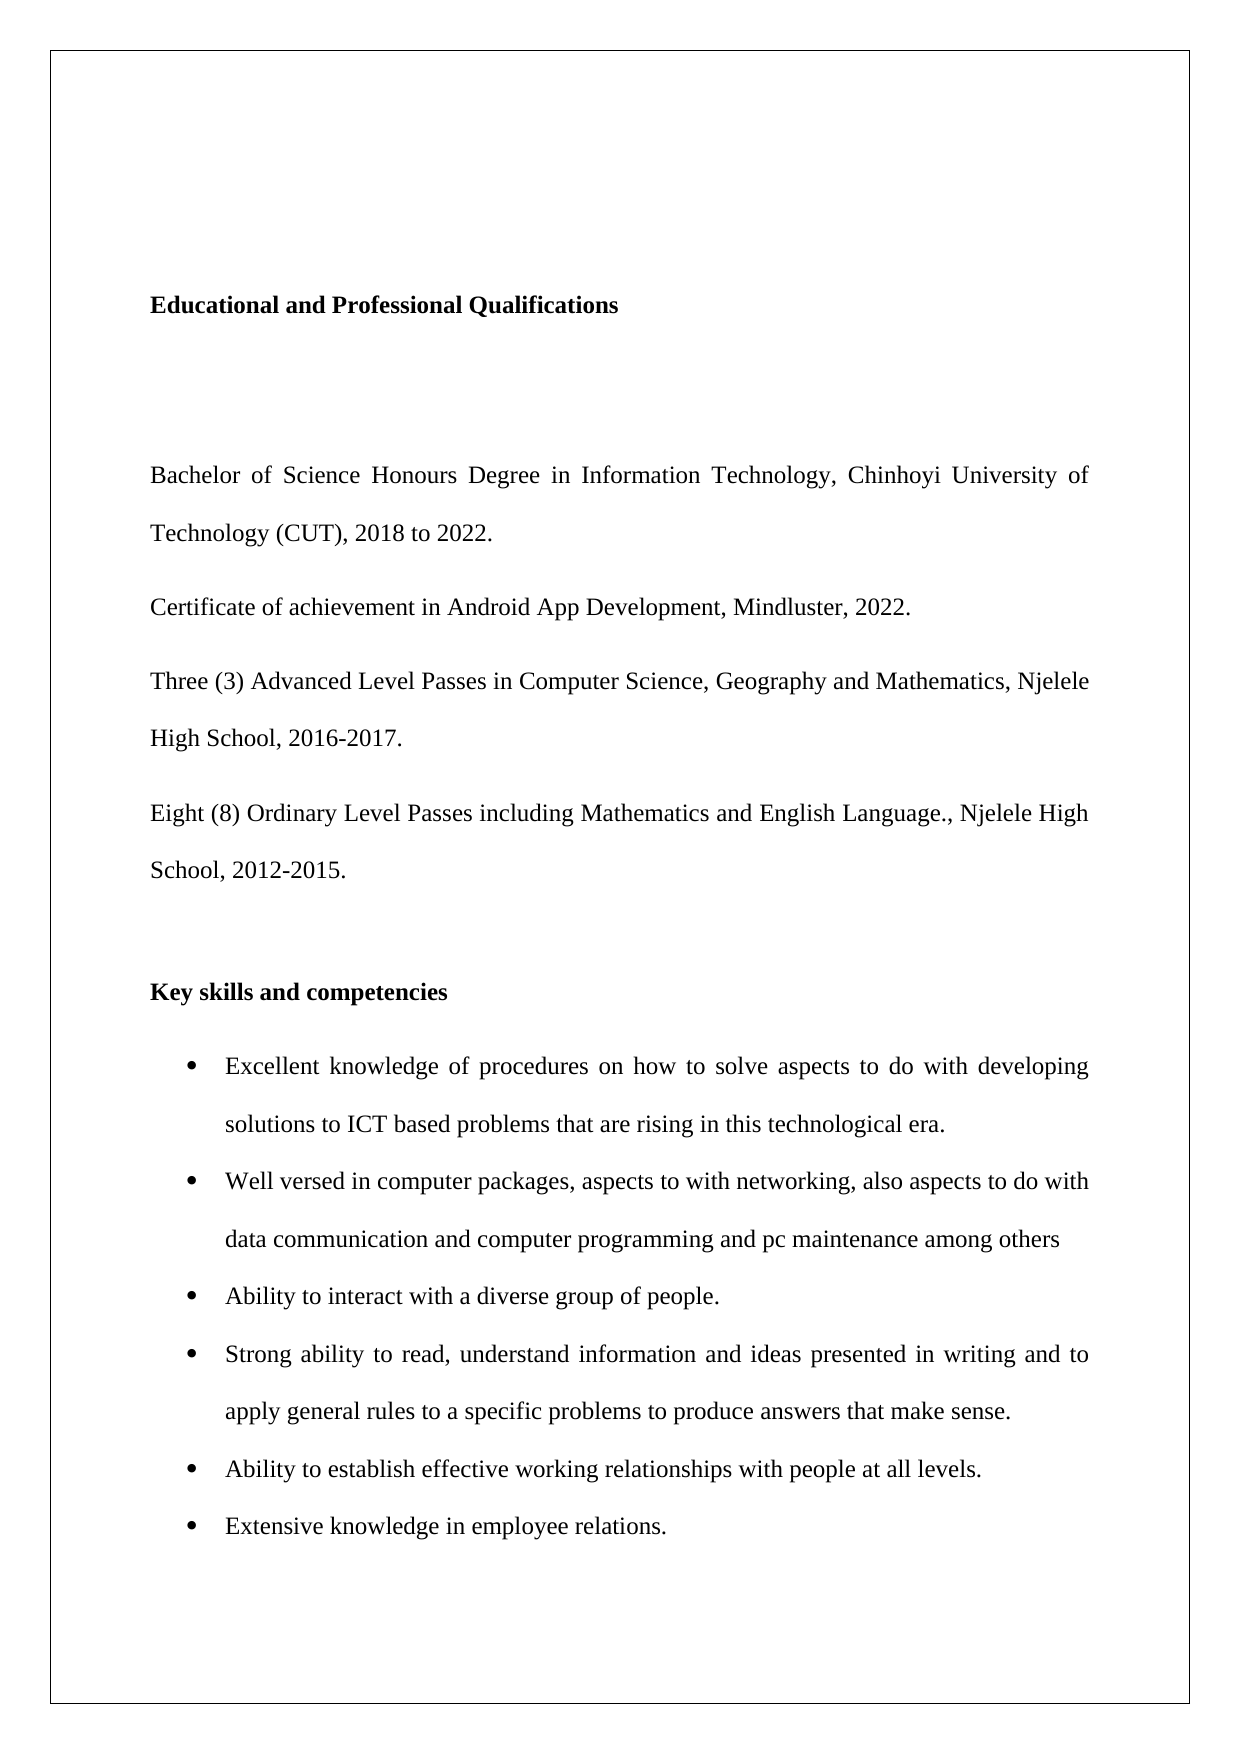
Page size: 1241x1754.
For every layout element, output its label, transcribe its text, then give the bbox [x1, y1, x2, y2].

list Strong ability to read, understand information and ideas presented in writing and to apply general rules to a specific problems to produce answers that make sense. [187, 1339, 1090, 1425]
text Certificate of achievement in Android App Development, Mindluster, 2022. [150, 592, 1090, 621]
text Eight (8) Ordinary Level Passes including Mathematics and English Language., Njelele High School, 2012-2015. [150, 798, 1090, 884]
text Educational and Professional Qualifications [150, 291, 1090, 319]
text Key skills and competencies [150, 977, 1090, 1006]
list Ability to interact with a diverse group of people. [187, 1281, 1090, 1310]
list Ability to establish effective working relationships with people at all levels. [187, 1454, 1090, 1482]
list Well versed in computer packages, aspects to with networking, also aspects to do with data communication and computer programming and pc maintenance among others [187, 1166, 1090, 1252]
text Three (3) Advanced Level Passes in Computer Science, Geography and Mathematics, Njelele High School, 2016-2017. [150, 666, 1090, 752]
list Extensive knowledge in employee relations. [187, 1511, 1090, 1540]
list Excellent knowledge of procedures on how to solve aspects to do with developing solutions to ICT based problems that are rising in this technological era. [187, 1051, 1090, 1137]
text Bachelor of Science Honours Degree in Information Technology, Chinhoyi University of Technology (CUT), 2018 to 2022. [150, 460, 1090, 546]
